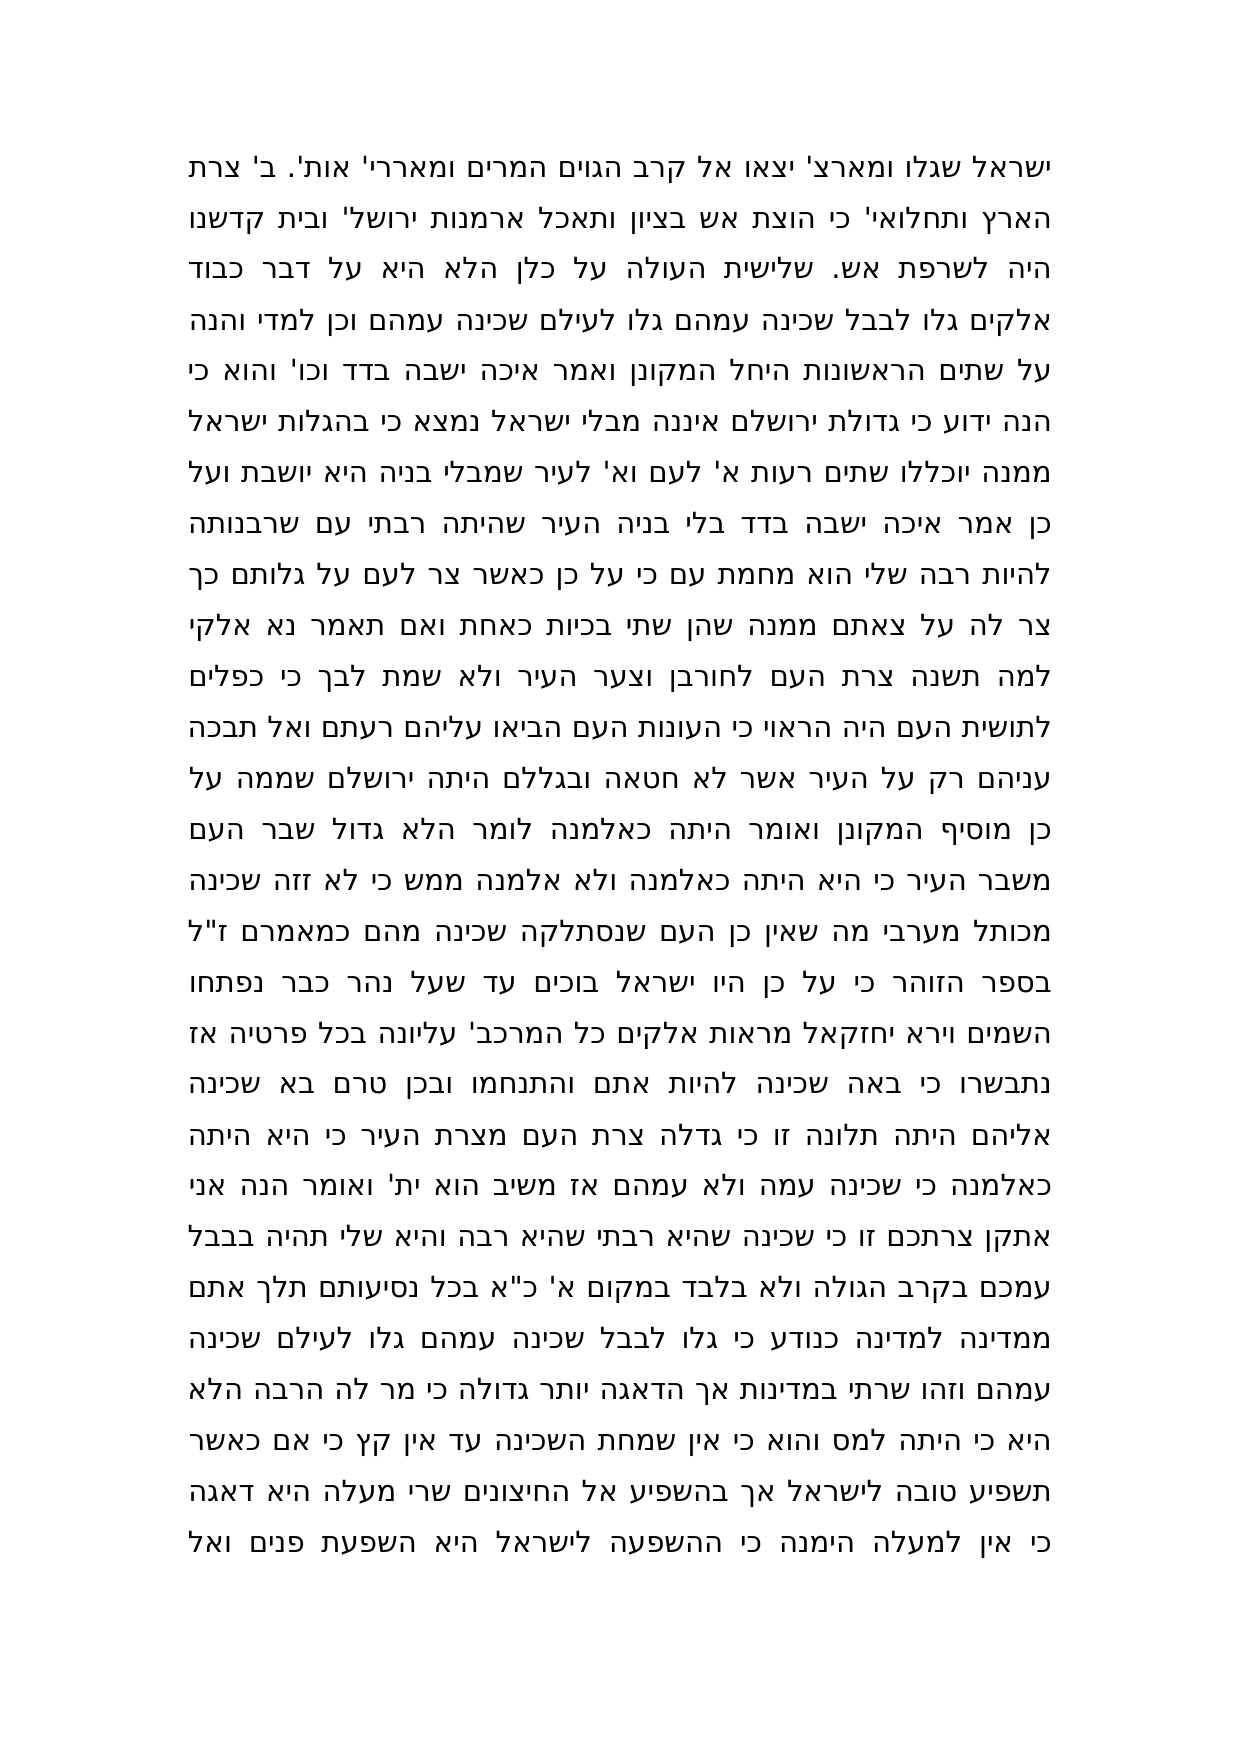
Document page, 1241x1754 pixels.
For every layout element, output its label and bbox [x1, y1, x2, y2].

text [187, 150, 1053, 1559]
